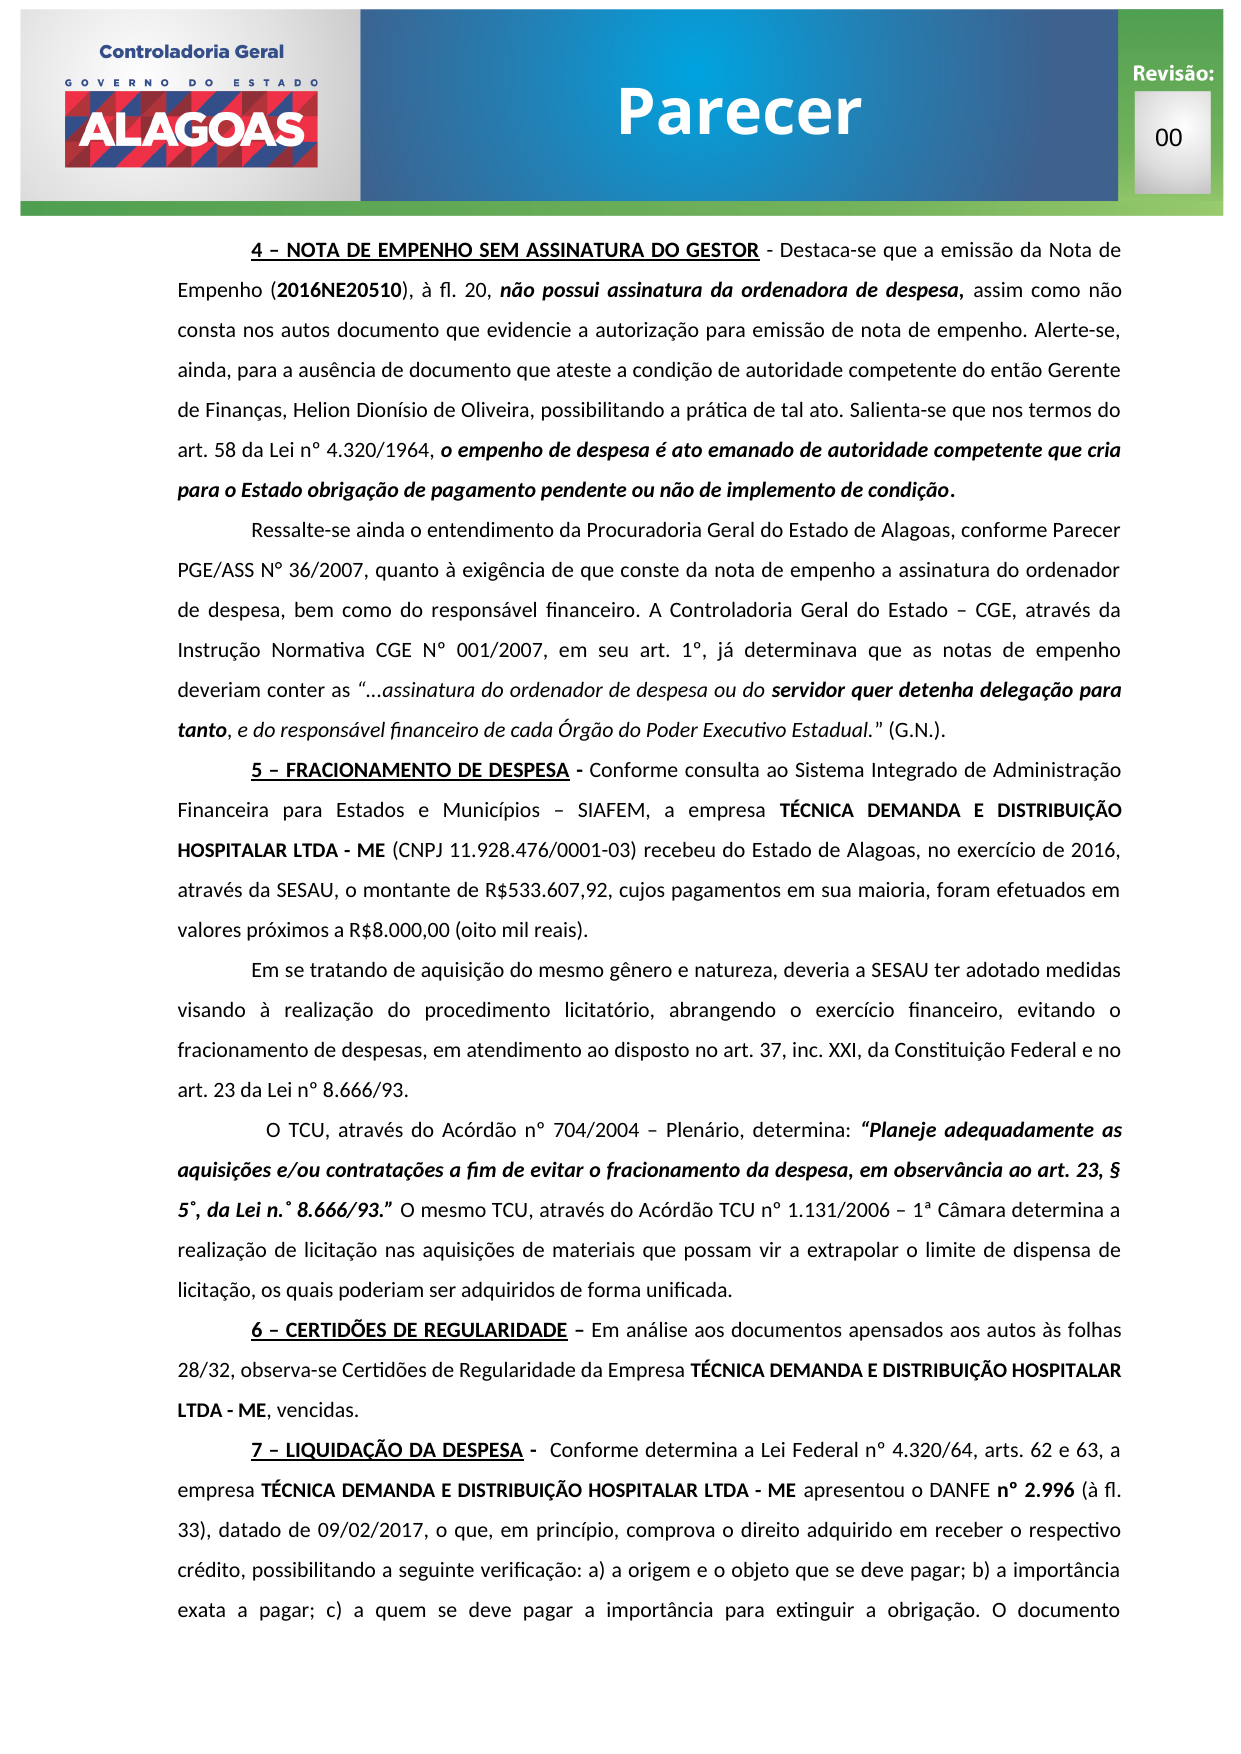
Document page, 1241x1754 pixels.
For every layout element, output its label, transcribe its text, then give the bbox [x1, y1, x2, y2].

text O TCU, através do Acórdão nº 704/2004 – Plenário, determina: “Planeje adequadamente as aquisições e/ou contratações a fim de evitar o fracionamento da despesa, em observância ao art. 23, § 5˚, da Lei n.˚ 8.666/93.” O mesmo TCU, através do Acórdão TCU nº 1.131/2006 – 1ª Câmara determina a realização de licitação nas aquisições de materiais que possam vir a extrapolar o limite de dispensa de licitação, os quais poderiam ser adquiridos de forma unificada. [177, 1116, 1122, 1303]
text 5 – FRACIONAMENTO DE DESPESA - Conforme consulta ao Sistema Integrado de Administração Financeira para Estados e Municípios – SIAFEM, a empresa TÉCNICA DEMANDA E DISTRIBUIÇÃO HOSPITALAR LTDA - ME (CNPJ 11.928.476/0001-03) recebeu do Estado de Alagoas, no exercício de 2016, através da SESAU, o montante de R$533.607,92, cujos pagamentos em sua maioria, foram efetuados em valores próximos a R$8.000,00 (oito mil reais). [177, 756, 1122, 943]
text Em se tratando de aquisição do mesmo gênero e natureza, deveria a SESAU ter adotado medidas visando à realização do procedimento licitatório, abrangendo o exercício financeiro, evitando o fracionamento de despesas, em atendimento ao disposto no art. 37, inc. XXI, da Constituição Federal e no art. 23 da Lei nº 8.666/93. [177, 956, 1122, 1103]
text 4 – NOTA DE EMPENHO SEM ASSINATURA DO GESTOR - Destaca-se que a emissão da Nota de Empenho (2016NE20510), à fl. 20, não possui assinatura da ordenadora de despesa, assim como não consta nos autos documento que evidencie a autorização para emissão de nota de empenho. Alerte-se, ainda, para a ausência de documento que ateste a condição de autoridade competente do então Gerente de Finanças, Helion Dionísio de Oliveira, possibilitando a prática de tal ato. Salienta-se que nos termos do art. 58 da Lei nº 4.320/1964, o empenho de despesa é ato emanado de autoridade competente que cria para o Estado obrigação de pagamento pendente ou não de implemento de condição. [177, 236, 1122, 503]
text Ressalte-se ainda o entendimento da Procuradoria Geral do Estado de Alagoas, conforme Parecer PGE/ASS N° 36/2007, quanto à exigência de que conste da nota de empenho a assinatura do ordenador de despesa, bem como do responsável financeiro. A Controladoria Geral do Estado – CGE, através da Instrução Normativa CGE Nº 001/2007, em seu art. 1º, já determinava que as notas de empenho deveriam conter as “...assinatura do ordenador de despesa ou do servidor quer detenha delegação para tanto, e do responsável financeiro de cada Órgão do Poder Executivo Estadual.” (G.N.). [177, 516, 1122, 743]
picture [20, 9, 1224, 216]
text 6 – CERTIDÕES DE REGULARIDADE – Em análise aos documentos apensados aos autos às folhas 28/32, observa-se Certidões de Regularidade da Empresa TÉCNICA DEMANDA E DISTRIBUIÇÃO HOSPITALAR LTDA - ME, vencidas. [177, 1316, 1122, 1423]
